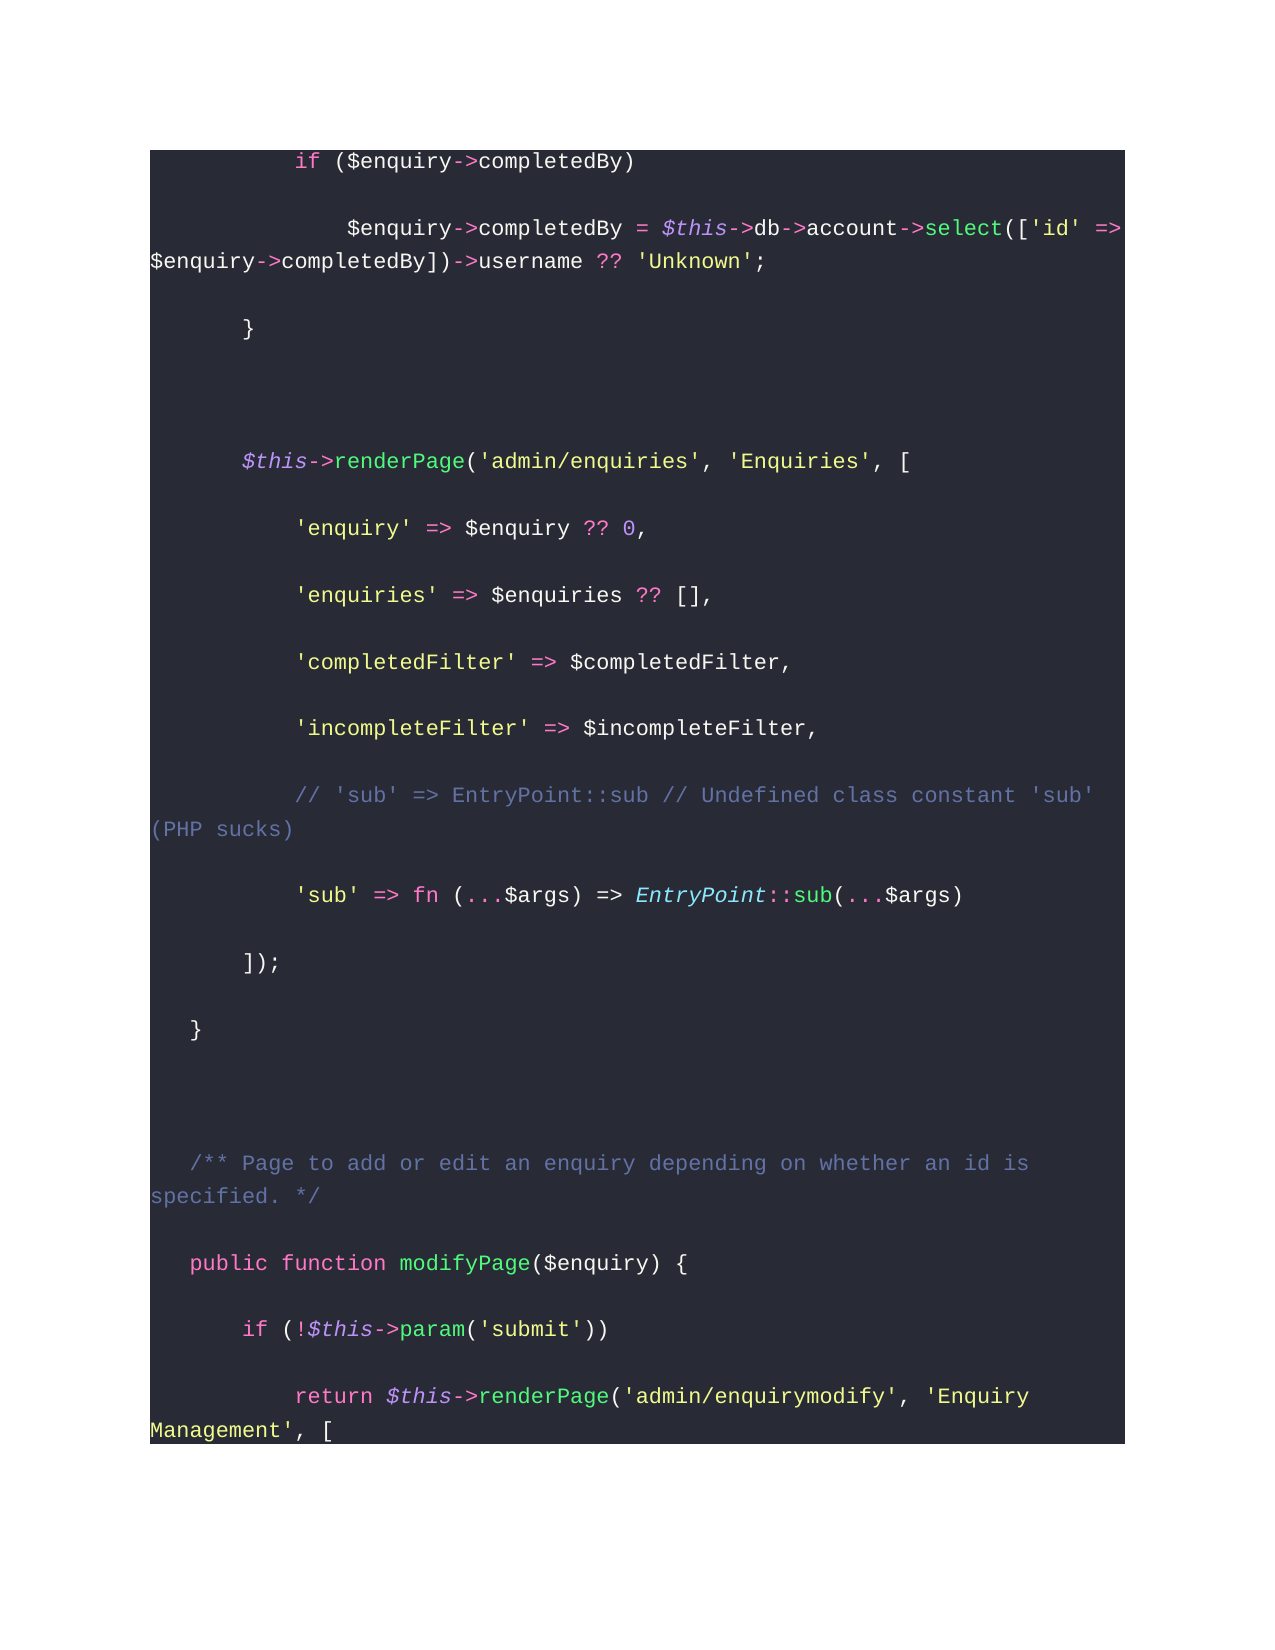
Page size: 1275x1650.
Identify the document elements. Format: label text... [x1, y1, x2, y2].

subtitle 'sub' => fn (...$args) => EntryPoint::sub(...$args) [150, 884, 1125, 909]
subtitle // 'sub' => EntryPoint::sub // Undefined class constant 'sub' (PHP sucks) [150, 784, 1125, 843]
subtitle 'enquiry' => $enquiry ?? 0, [150, 517, 1125, 542]
subtitle } [150, 317, 1125, 342]
subtitle 'completedFilter' => $completedFilter, [150, 651, 1125, 676]
subtitle 'enquiries' => $enquiries ?? [], [150, 584, 1125, 609]
subtitle $enquiry->completedBy = $this->db->account->select(['id' => $enquiry->completedBy])->username ?? 'Unknown'; [150, 217, 1125, 275]
subtitle } [150, 1018, 1125, 1043]
subtitle public function modifyPage($enquiry) { [150, 1252, 1125, 1277]
subtitle if ($enquiry->completedBy) [150, 150, 1125, 175]
subtitle /** Page to add or edit an enquiry depending on whether an id is specified. */ [150, 1152, 1125, 1210]
subtitle $this->renderPage('admin/enquiries', 'Enquiries', [ [150, 451, 1125, 475]
subtitle 'incompleteFilter' => $incompleteFilter, [150, 718, 1125, 742]
subtitle ]); [150, 951, 1125, 976]
subtitle return $this->renderPage('admin/enquirymodify', 'Enquiry Management', [ [150, 1385, 1125, 1444]
subtitle if (!$this->param('submit')) [150, 1319, 1125, 1343]
